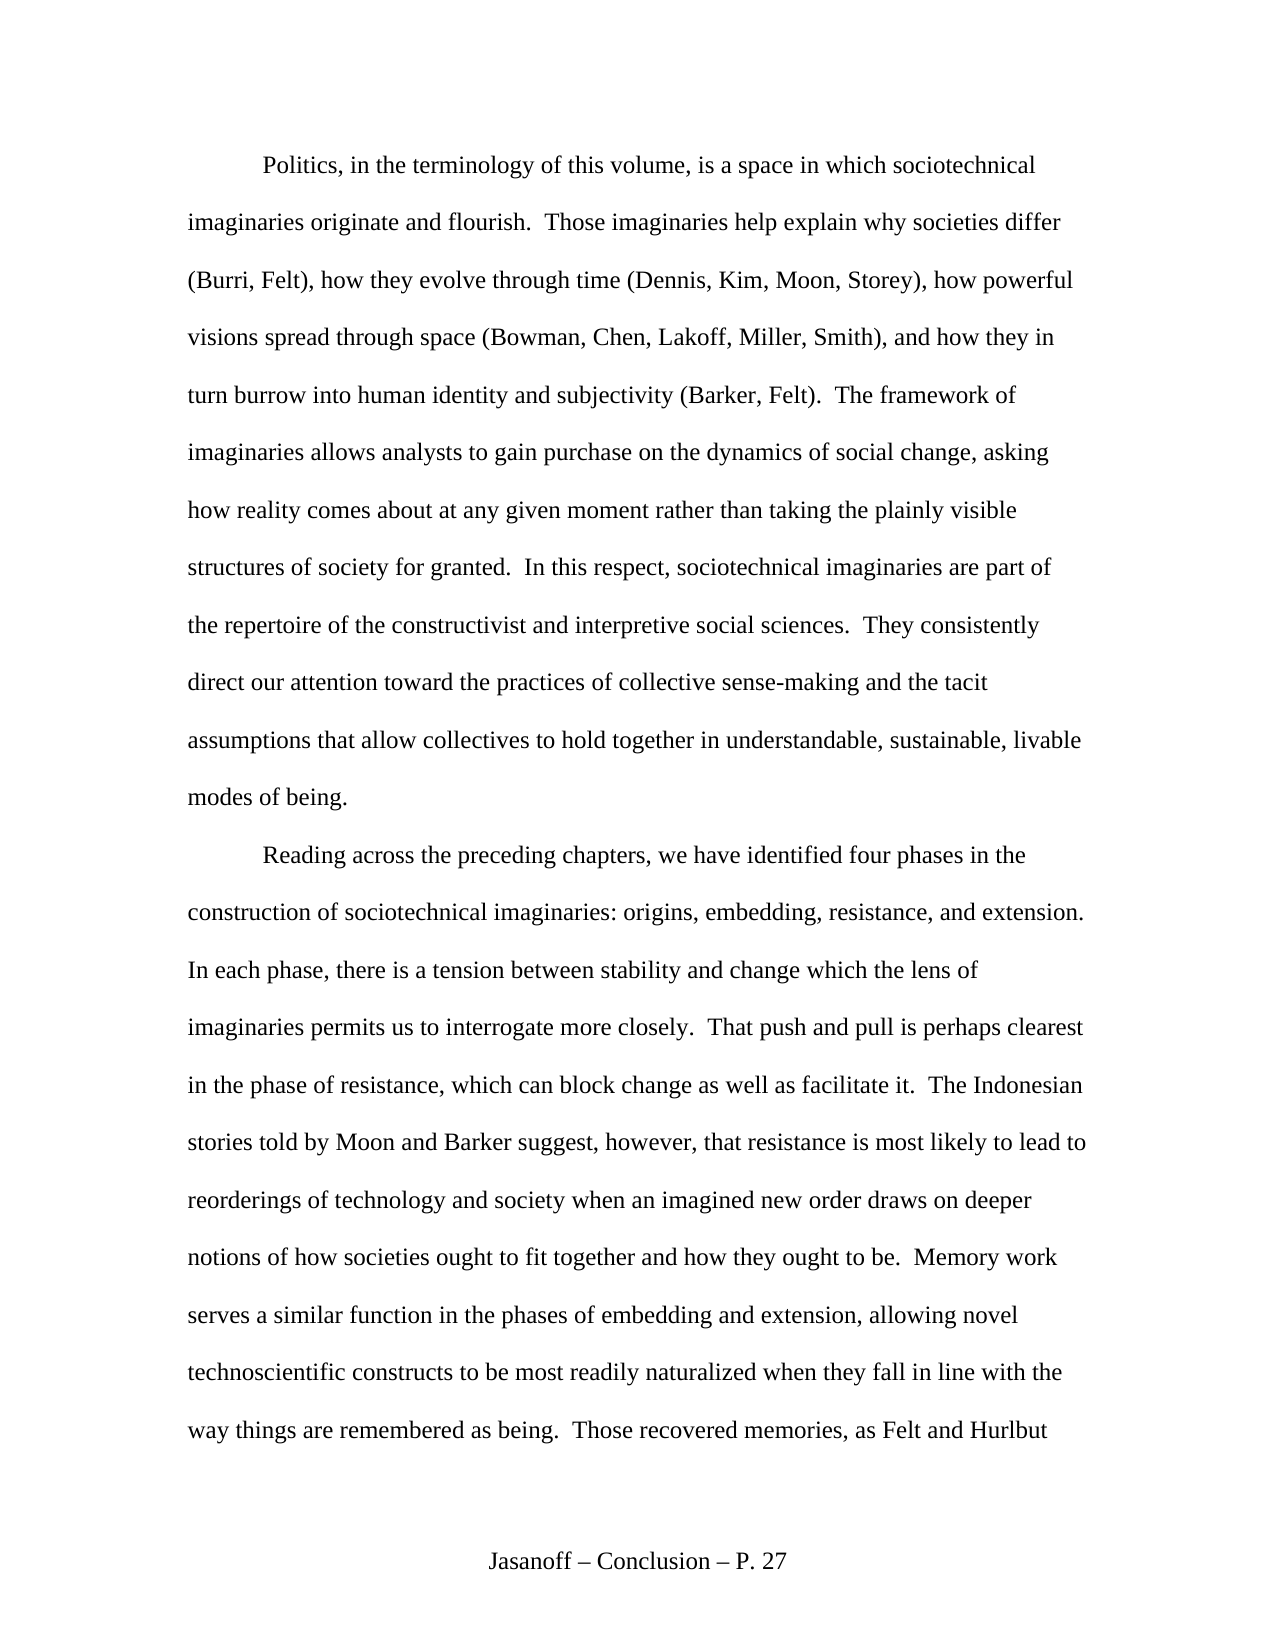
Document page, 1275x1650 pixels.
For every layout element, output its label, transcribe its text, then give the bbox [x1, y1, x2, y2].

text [187, 840, 1087, 1444]
text Politics, in the terminology of this volume, is a space in which sociotechnical imaginaries originate and flourish. Those imaginaries help explain why societies differ (Burri, Felt), how they evolve through time (Dennis, Kim, Moon, Storey), how powerful visions spread through space (Bowman, Chen, Lakoff, Miller, Smith), and how they in turn burrow into human identity and subjectivity (Barker, Felt). The framework of imaginaries allows analysts to gain purchase on the dynamics of social change, asking how reality comes about at any given moment rather than taking the plainly visible structures of society for granted. In this respect, sociotechnical imaginaries are part of the repertoire of the constructivist and interpretive social sciences. They consistently direct our attention toward the practices of collective sense-making and the tacit assumptions that allow collectives to hold together in understandable, sustainable, livable modes of being. [187, 150, 1087, 811]
